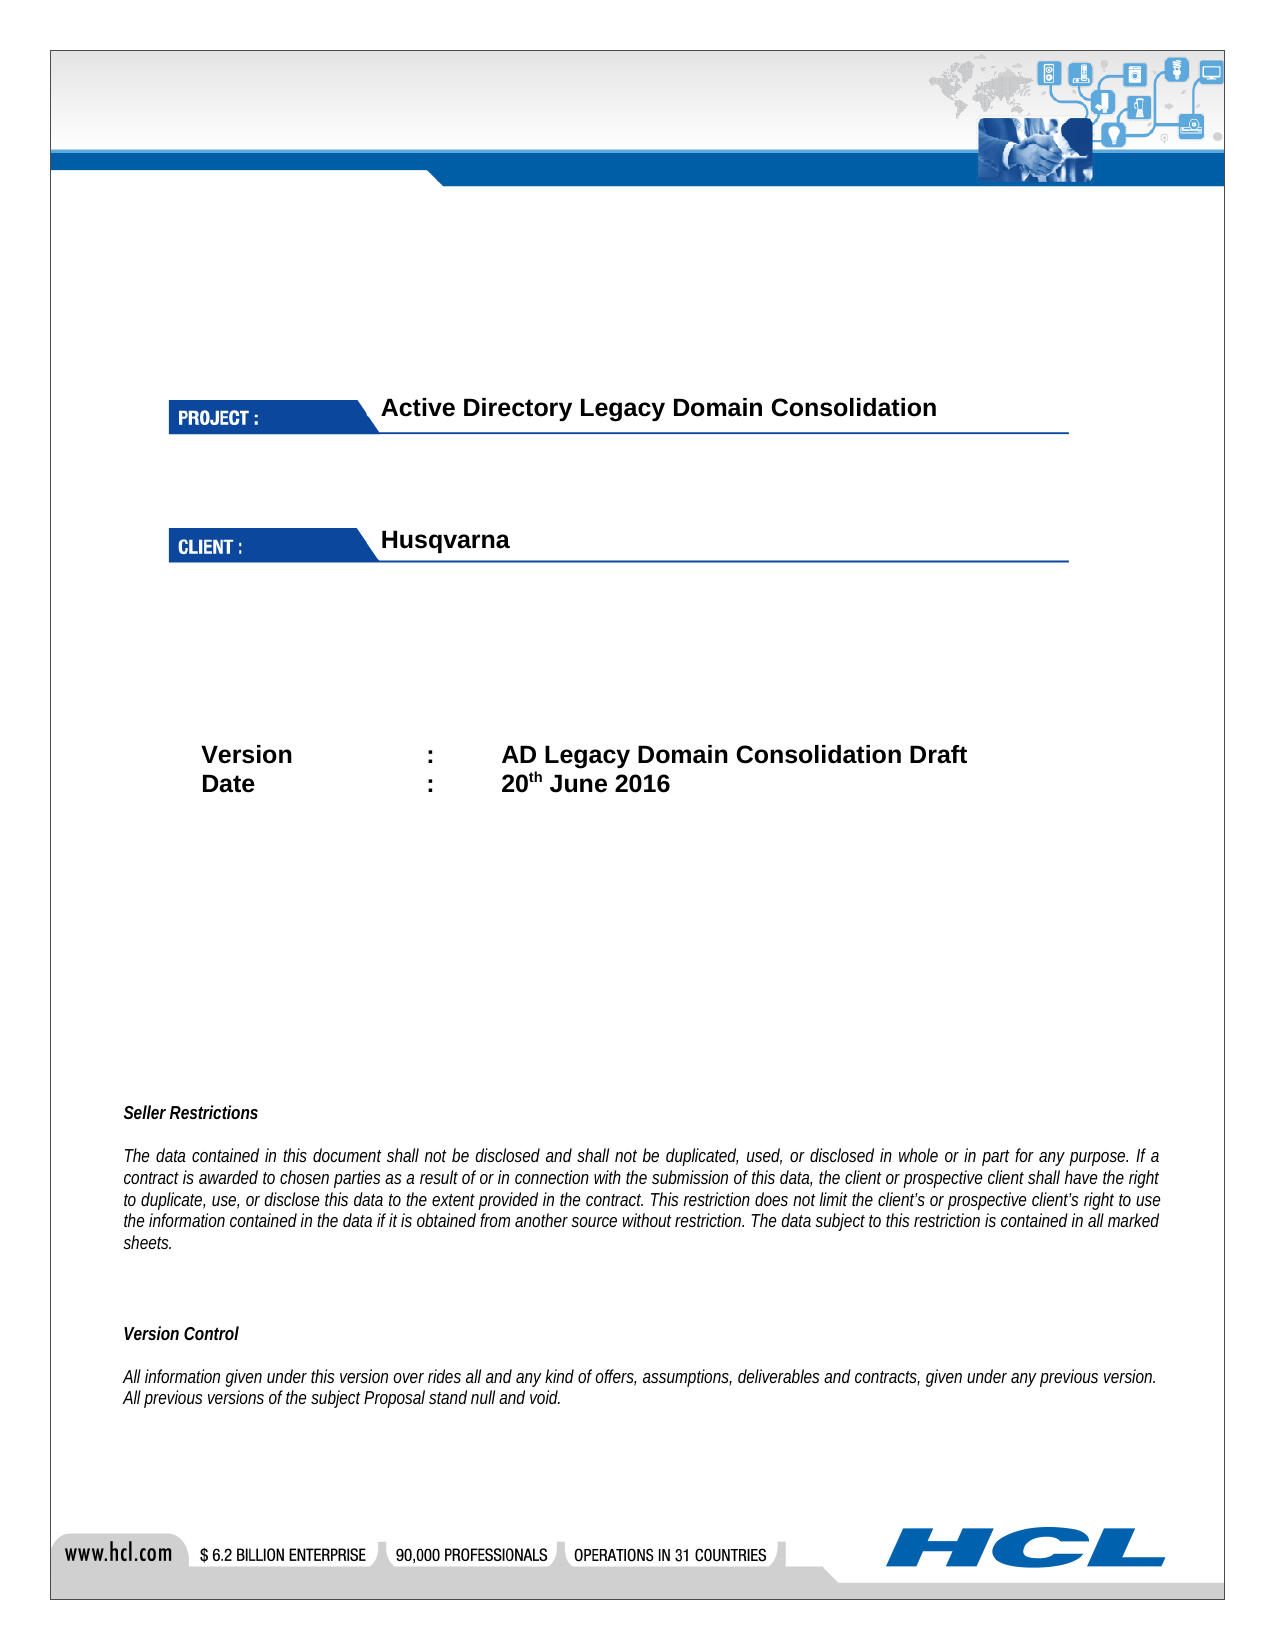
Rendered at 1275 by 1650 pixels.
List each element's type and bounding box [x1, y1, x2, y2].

picture [51, 51, 1224, 196]
picture [168, 400, 1069, 573]
picture [51, 1522, 1224, 1599]
picture [467, 402, 475, 413]
picture [677, 402, 685, 413]
picture [867, 405, 872, 414]
